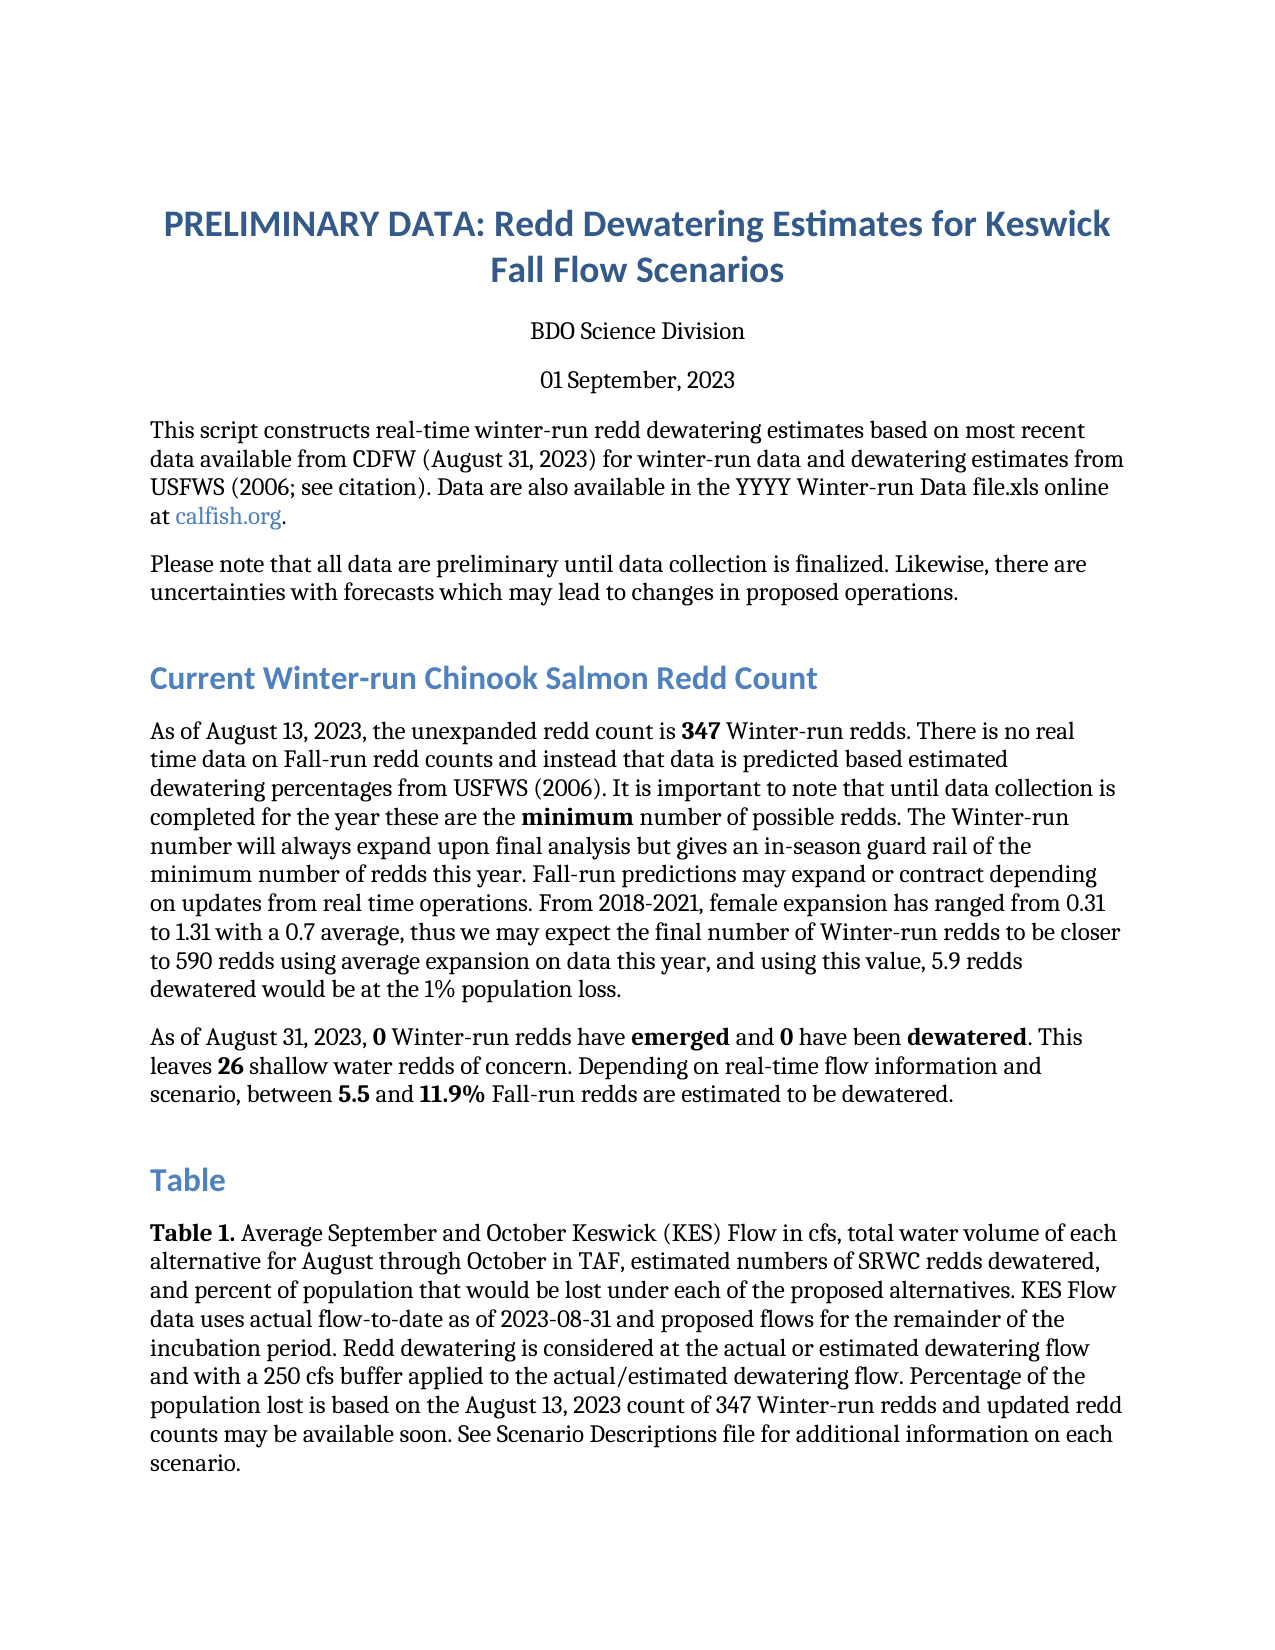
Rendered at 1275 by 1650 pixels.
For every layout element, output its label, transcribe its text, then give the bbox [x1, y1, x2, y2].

text Please note that all data are preliminary until data collection is finalized. Likewise, there are uncertainties with forecasts which may lead to changes in proposed operations. [150, 549, 1125, 607]
text 01 September, 2023 [150, 366, 1125, 395]
subtitle Current Winter-run Chinook Salmon Redd Count [150, 657, 1125, 698]
subtitle Table [150, 1159, 1125, 1200]
title PRELIMINARY DATA: Redd Dewatering Estimates for Keswick Fall Flow Scenarios [150, 200, 1125, 292]
text As of August 13, 2023, the unexpanded redd count is 347 Winter-run redds. There is no real time data on Fall-run redd counts and instead that data is predicted based estimated dewatering percentages from USFWS (2006). It is important to note that until data collection is completed for the year these are the minimum number of possible redds. The Winter-run number will always expand upon final analysis but gives an in-season guard rail of the minimum number of redds this year. Fall-run predictions may expand or contract depending on updates from real time operations. From 2018-2021, female expansion has ranged from 0.31 to 1.31 with a 0.7 average, thus we may expect the final number of Winter-run redds to be closer to 590 redds using average expansion on data this year, and using this value, 5.9 redds dewatered would be at the 1% population loss. [150, 717, 1125, 1004]
text Table 1. Average September and October Keswick (KES) Flow in cfs, total water volume of each alternative for August through October in TAF, estimated numbers of SRWC redds dewatered, and percent of population that would be lost under each of the proposed alternatives. KES Flow data uses actual flow-to-date as of 2023-08-31 and proposed flows for the remainder of the incubation period. Redd dewatering is considered at the actual or estimated dewatering flow and with a 250 cfs buffer applied to the actual/estimated dewatering flow. Percentage of the population lost is based on the August 13, 2023 count of 347 Winter-run redds and updated redd counts may be available soon. See Scenario Descriptions file for additional information on each scenario. [150, 1218, 1125, 1477]
text As of August 31, 2023, 0 Winter-run redds have emerged and 0 have been dewatered. This leaves 26 shallow water redds of concern. Depending on real-time flow information and scenario, between 5.5 and 11.9% Fall-run redds are estimated to be dewatered. [150, 1023, 1125, 1109]
text BDO Science Division [150, 317, 1125, 345]
text This script constructs real-time winter-run redd dewatering estimates based on most recent data available from CDFW (August 31, 2023) for winter-run data and dewatering estimates from USFWS (2006; see citation). Data are also available in the YYYY Winter-run Data file.xls online at calfish.org. [150, 416, 1125, 531]
